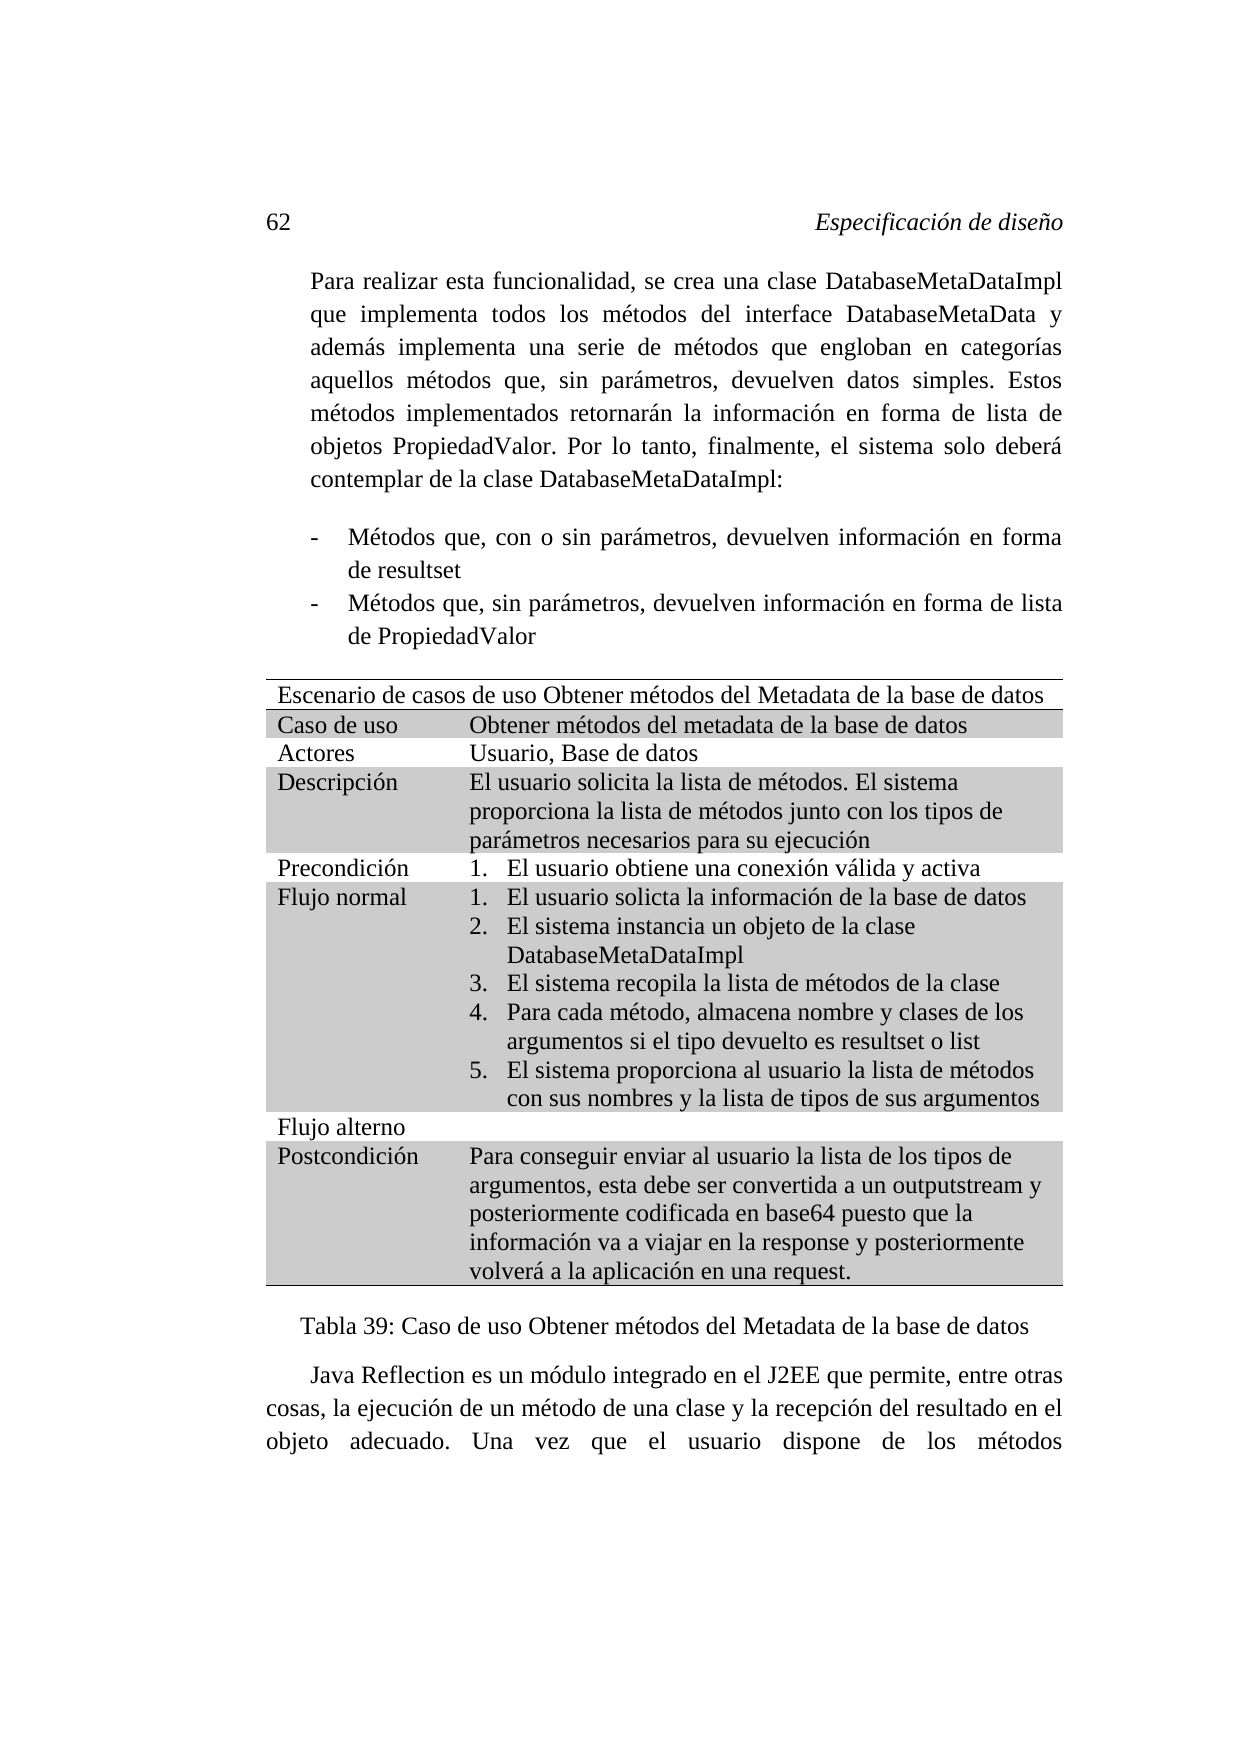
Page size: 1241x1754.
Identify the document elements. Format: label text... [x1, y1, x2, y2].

list Métodos que, sin parámetros, devuelven información en forma de lista de PropiedadValor [310, 588, 1063, 650]
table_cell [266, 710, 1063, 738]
list Métodos que, con o sin parámetros, devuelven información en forma de resultset [310, 522, 1063, 584]
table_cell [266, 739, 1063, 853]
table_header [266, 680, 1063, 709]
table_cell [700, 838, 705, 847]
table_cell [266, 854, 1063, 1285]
text Para realizar esta funcionalidad, se crea una clase DatabaseMetaDataImpl que implementa todos los métodos del interface DatabaseMetaData y además implementa una serie de métodos que engloban en categorías aquellos métodos que, sin parámetros, devuelven datos simples. Estos métodos implementados retornarán la información en forma de lista de objetos PropiedadValor. Por lo tanto, finalmente, el sistema solo deberá contemplar de la clase DatabaseMetaDataImpl: [310, 266, 1063, 493]
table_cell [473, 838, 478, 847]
